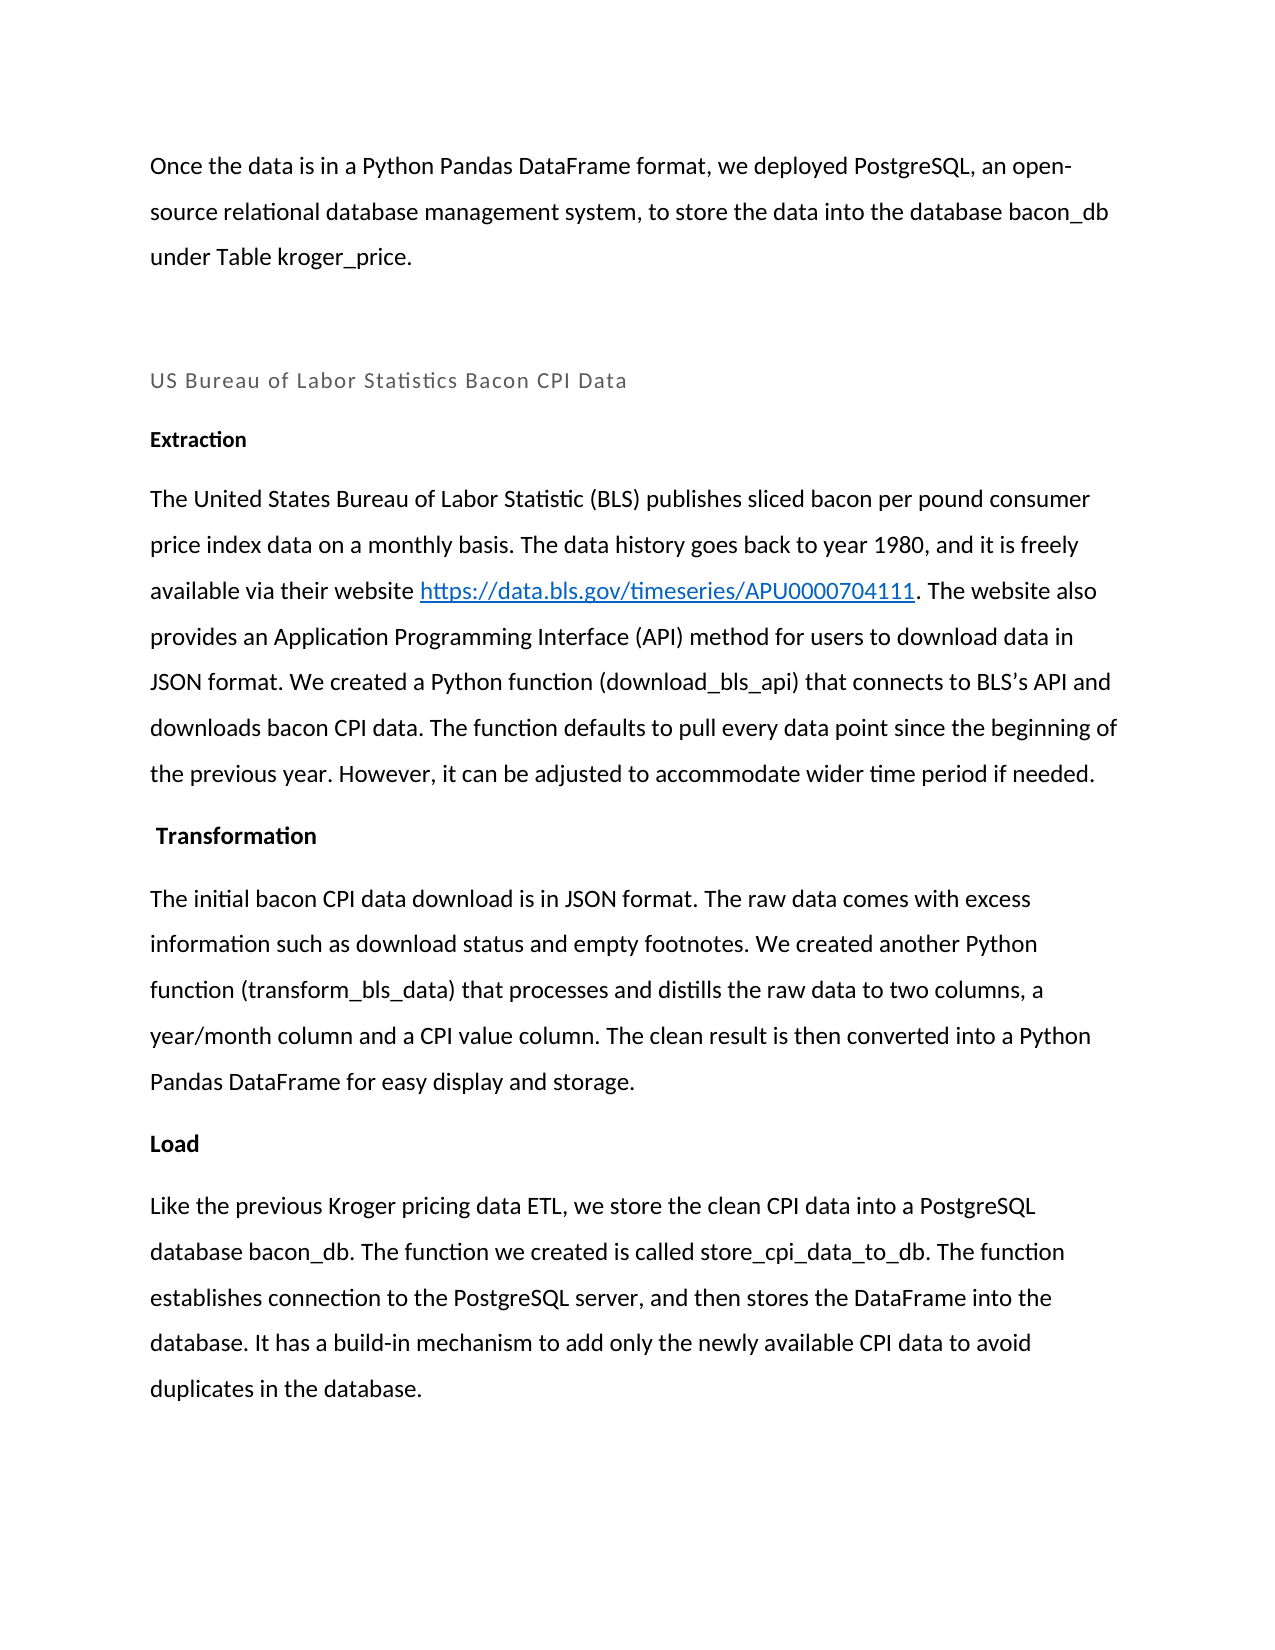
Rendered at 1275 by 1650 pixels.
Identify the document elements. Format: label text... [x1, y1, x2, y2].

text Like the previous Kroger pricing data ETL, we store the clean CPI data into a PostgreSQL database bacon_db. The function we created is called store_cpi_data_to_db. The function establishes connection to the PostgreSQL server, and then stores the DataFrame into the database. It has a build-in mechanism to add only the newly available CPI data to avoid duplicates in the database. [150, 1190, 1125, 1404]
text Extraction [150, 425, 1125, 453]
text The United States Bureau of Labor Statistic (BLS) publishes sliced bacon per pound consumer price index data on a monthly basis. The data history goes back to year 1980, and it is freely available via their website https://data.bls.gov/timeseries/APU0000704111. The website also provides an Application Programming Interface (API) method for users to download data in JSON format. We created a Python function (download_bls_api) that connects to BLS’s API and downloads bacon CPI data. The function defaults to pull every data point since the beginning of the previous year. However, it can be adjusted to accommodate wider time period if needed. [150, 483, 1125, 788]
text The initial bacon CPI data download is in JSON format. The raw data comes with excess information such as download status and empty footnotes. We created another Python function (transform_bls_data) that processes and distills the raw data to two columns, a year/month column and a CPI value column. The clean result is then converted into a Python Pandas DataFrame for easy display and storage. [150, 883, 1125, 1096]
text Load [150, 1128, 1125, 1158]
text Transformation [150, 820, 1125, 851]
subtitle US Bureau of Labor Statistics Bacon CPI Data [150, 366, 1125, 394]
